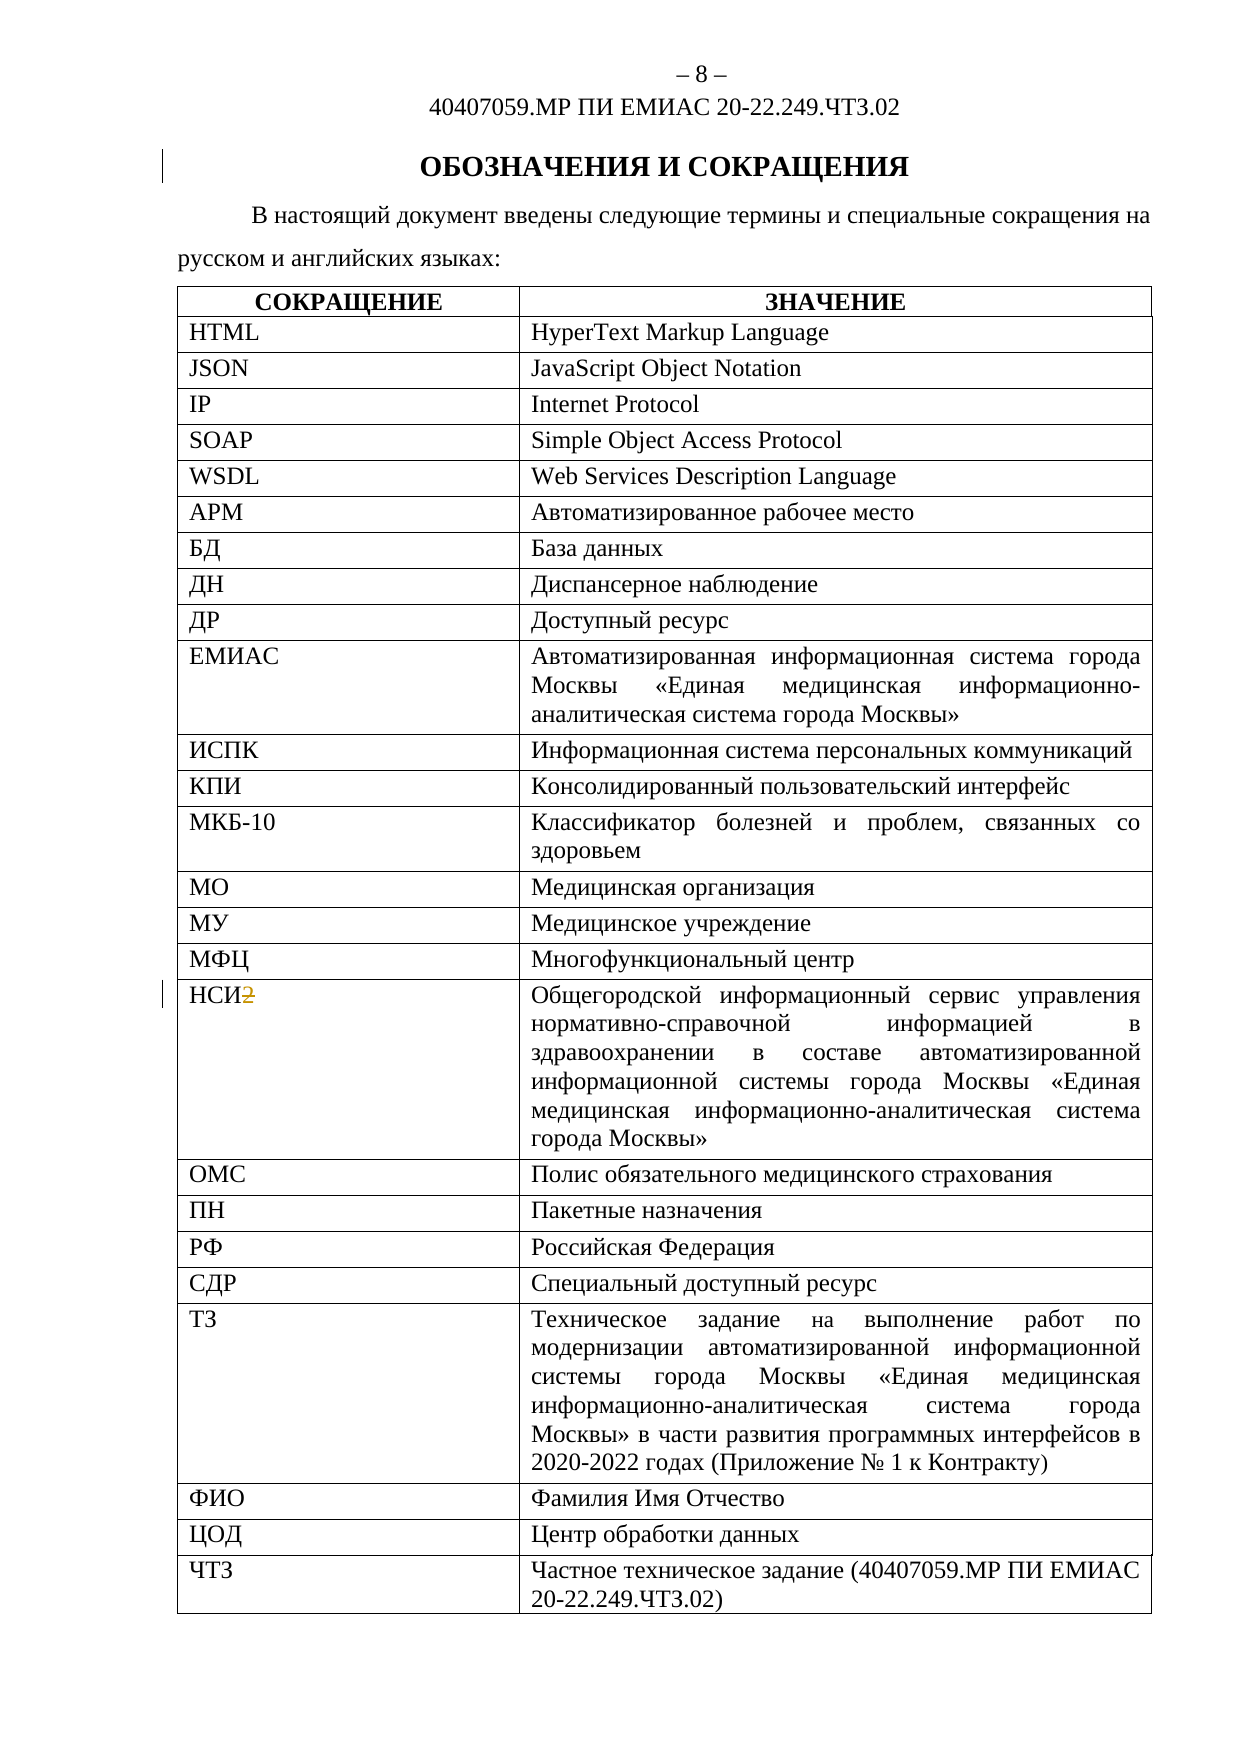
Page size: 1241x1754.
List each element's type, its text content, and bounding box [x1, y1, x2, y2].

table_header СОКРАЩЕНИЕ [178, 287, 519, 316]
table_cell МО [178, 872, 519, 907]
table_cell ДР [178, 605, 519, 640]
table_cell ОМС [178, 1160, 519, 1194]
table_header ЗНАЧЕНИЕ [520, 287, 1151, 316]
table_cell Информационная система персональных коммуникаций [520, 735, 1152, 770]
table_cell Пакетные назначения [520, 1196, 1152, 1231]
table_cell Web Services Description Language [520, 461, 1152, 496]
table_cell КПИ [178, 771, 519, 806]
table_cell СДР [178, 1268, 519, 1303]
text В настоящий документ введены следующие термины и специальные сокращения на русском и английских языках: [177, 200, 1152, 272]
table_cell WSDL [178, 461, 519, 496]
text Обозначения и сокращения [177, 149, 1152, 183]
table_cell HTML [178, 317, 519, 352]
table_cell Многофункциональный центр [520, 944, 1152, 979]
table_cell МКБ-10 [178, 807, 519, 871]
table_cell Доступный ресурс [520, 605, 1152, 640]
table_cell Специальный доступный ресурс [520, 1268, 1152, 1303]
table_cell АРМ [178, 497, 519, 532]
table_cell JavaScript Object Notation [520, 353, 1152, 388]
table_cell МФЦ [178, 944, 519, 979]
table_cell Общегородской информационный сервис управления нормативно-справочной информацией в здравоохранении в составе автоматизированной информационной системы города Москвы «Единая медицинская информационно-аналитическая система города Москвы» [520, 980, 1152, 1158]
table_cell Диспансерное наблюдение [520, 569, 1152, 604]
table_cell ЕМИАС [178, 641, 519, 734]
table_cell Автоматизированная информационная система города Москвы «Единая медицинская информационно-аналитическая система города Москвы» [520, 641, 1152, 734]
table_cell ИСПК [178, 735, 519, 770]
table_cell ЦОД [178, 1520, 519, 1554]
table_cell ФИО [178, 1484, 519, 1518]
table_cell ДН [178, 569, 519, 604]
table_cell БД [178, 533, 519, 568]
table_cell Российская Федерация [520, 1232, 1152, 1267]
table_cell Simple Object Access Protocol [520, 425, 1152, 460]
table_cell Консолидированный пользовательский интерфейс [520, 771, 1152, 806]
table_cell JSON [178, 353, 519, 388]
table_cell Фамилия Имя Отчество [520, 1484, 1152, 1518]
table_cell Классификатор болезней и проблем, связанных со здоровьем [520, 807, 1152, 871]
table_cell НСИ [178, 980, 519, 1158]
table_cell РФ [178, 1232, 519, 1267]
table_cell ЧТЗ [178, 1556, 519, 1613]
table_cell База данных [520, 533, 1152, 568]
table_cell Internet Protocol [520, 389, 1152, 424]
table_cell Медицинское учреждение [520, 908, 1152, 943]
table_cell Медицинская организация [520, 872, 1152, 907]
table_cell ПН [178, 1196, 519, 1231]
table_cell Полис обязательного медицинского страхования [520, 1160, 1152, 1194]
table_cell HyperText Markup Language [520, 317, 1152, 352]
table_cell Техническое задание на выполнение работ по модернизации автоматизированной информационной системы города Москвы «Единая медицинская информационно-аналитическая система города Москвы» в части развития программных интерфейсов в 2020-2022 годах (Приложение № 1 к Контракту) [520, 1304, 1152, 1482]
table_cell SOAP [178, 425, 519, 460]
table_cell Частное техническое задание (40407059.МР ПИ ЕМИАС 20-22.249.ЧТЗ.02) [520, 1556, 1151, 1613]
table_cell МУ [178, 908, 519, 943]
table_cell ТЗ [178, 1304, 519, 1482]
table_cell IP [178, 389, 519, 424]
table_cell Автоматизированное рабочее место [520, 497, 1152, 532]
table_cell Центр обработки данных [520, 1520, 1152, 1554]
